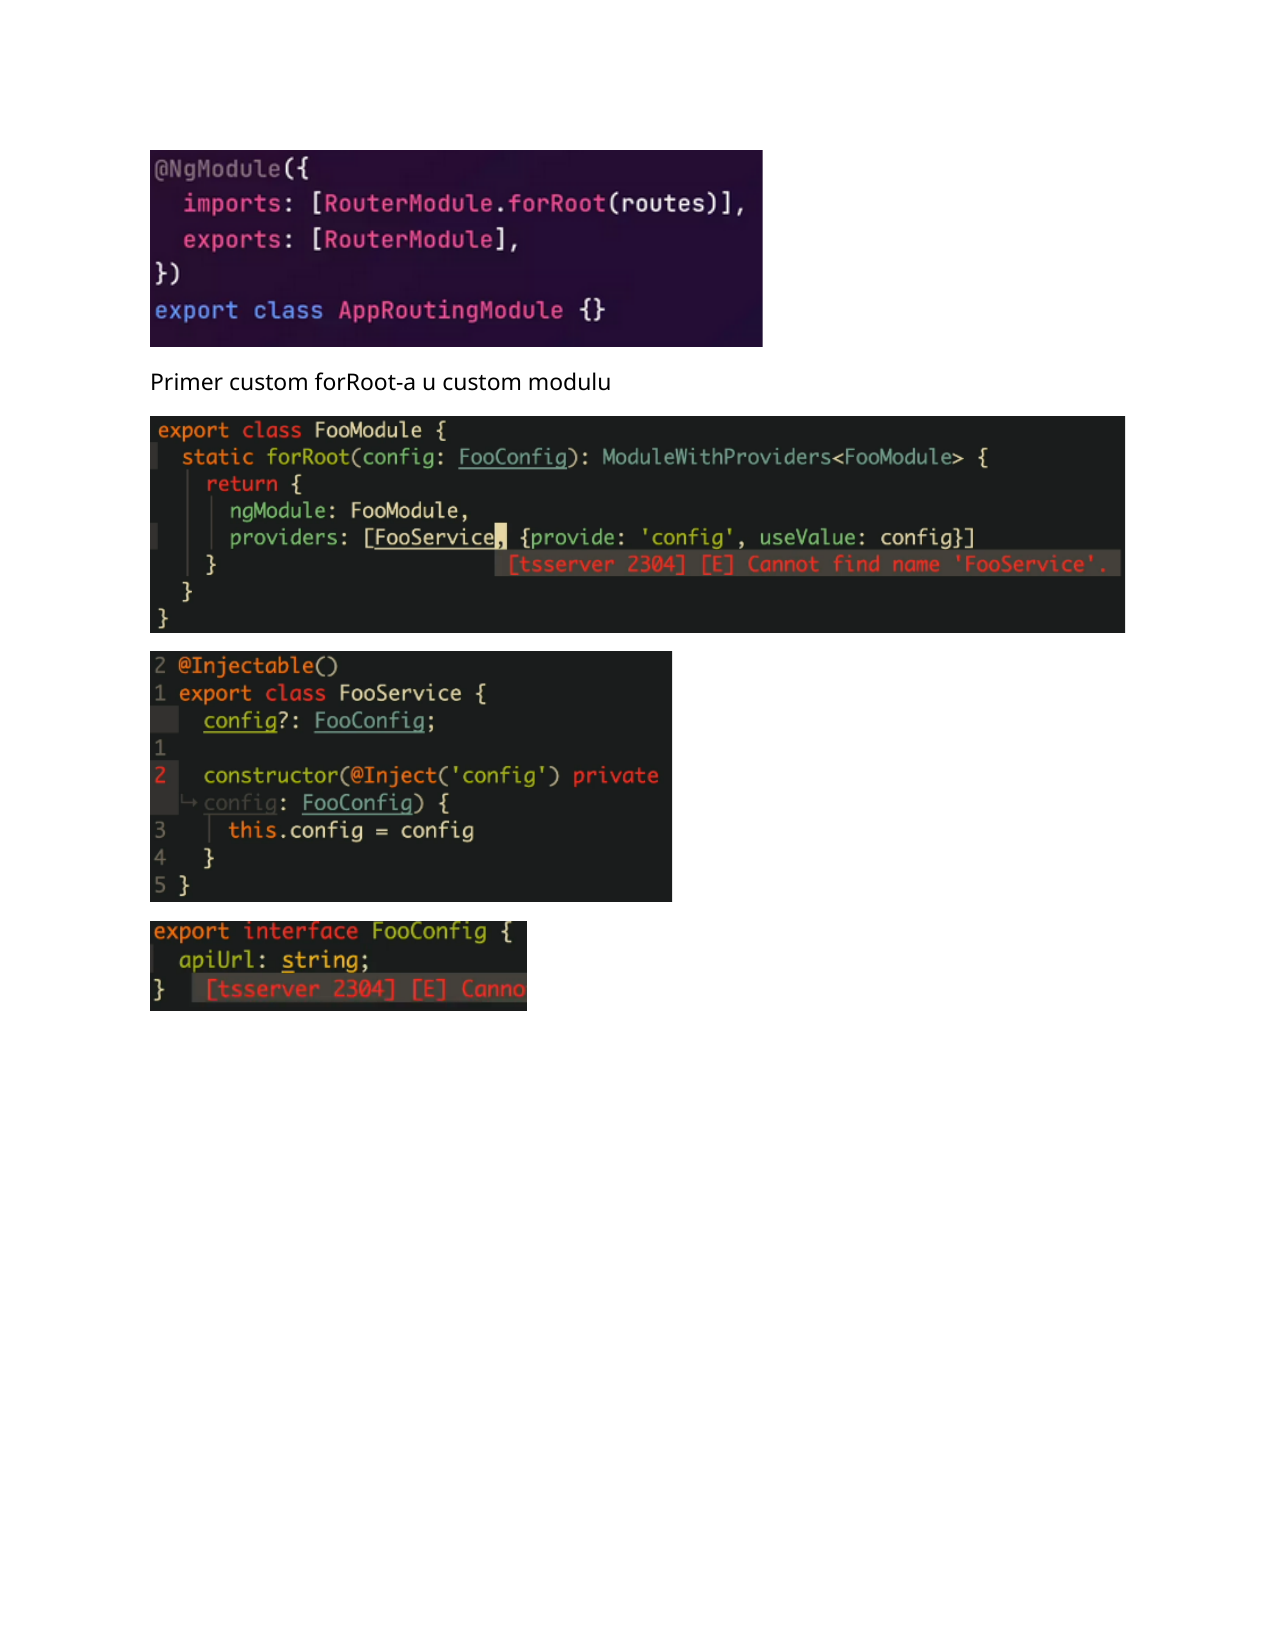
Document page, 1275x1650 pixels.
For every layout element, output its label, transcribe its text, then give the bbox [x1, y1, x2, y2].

picture [150, 150, 763, 347]
picture [150, 651, 673, 902]
picture [150, 416, 1125, 633]
picture [150, 921, 527, 1011]
text Primer custom forRoot-a u custom modulu [150, 366, 1125, 397]
